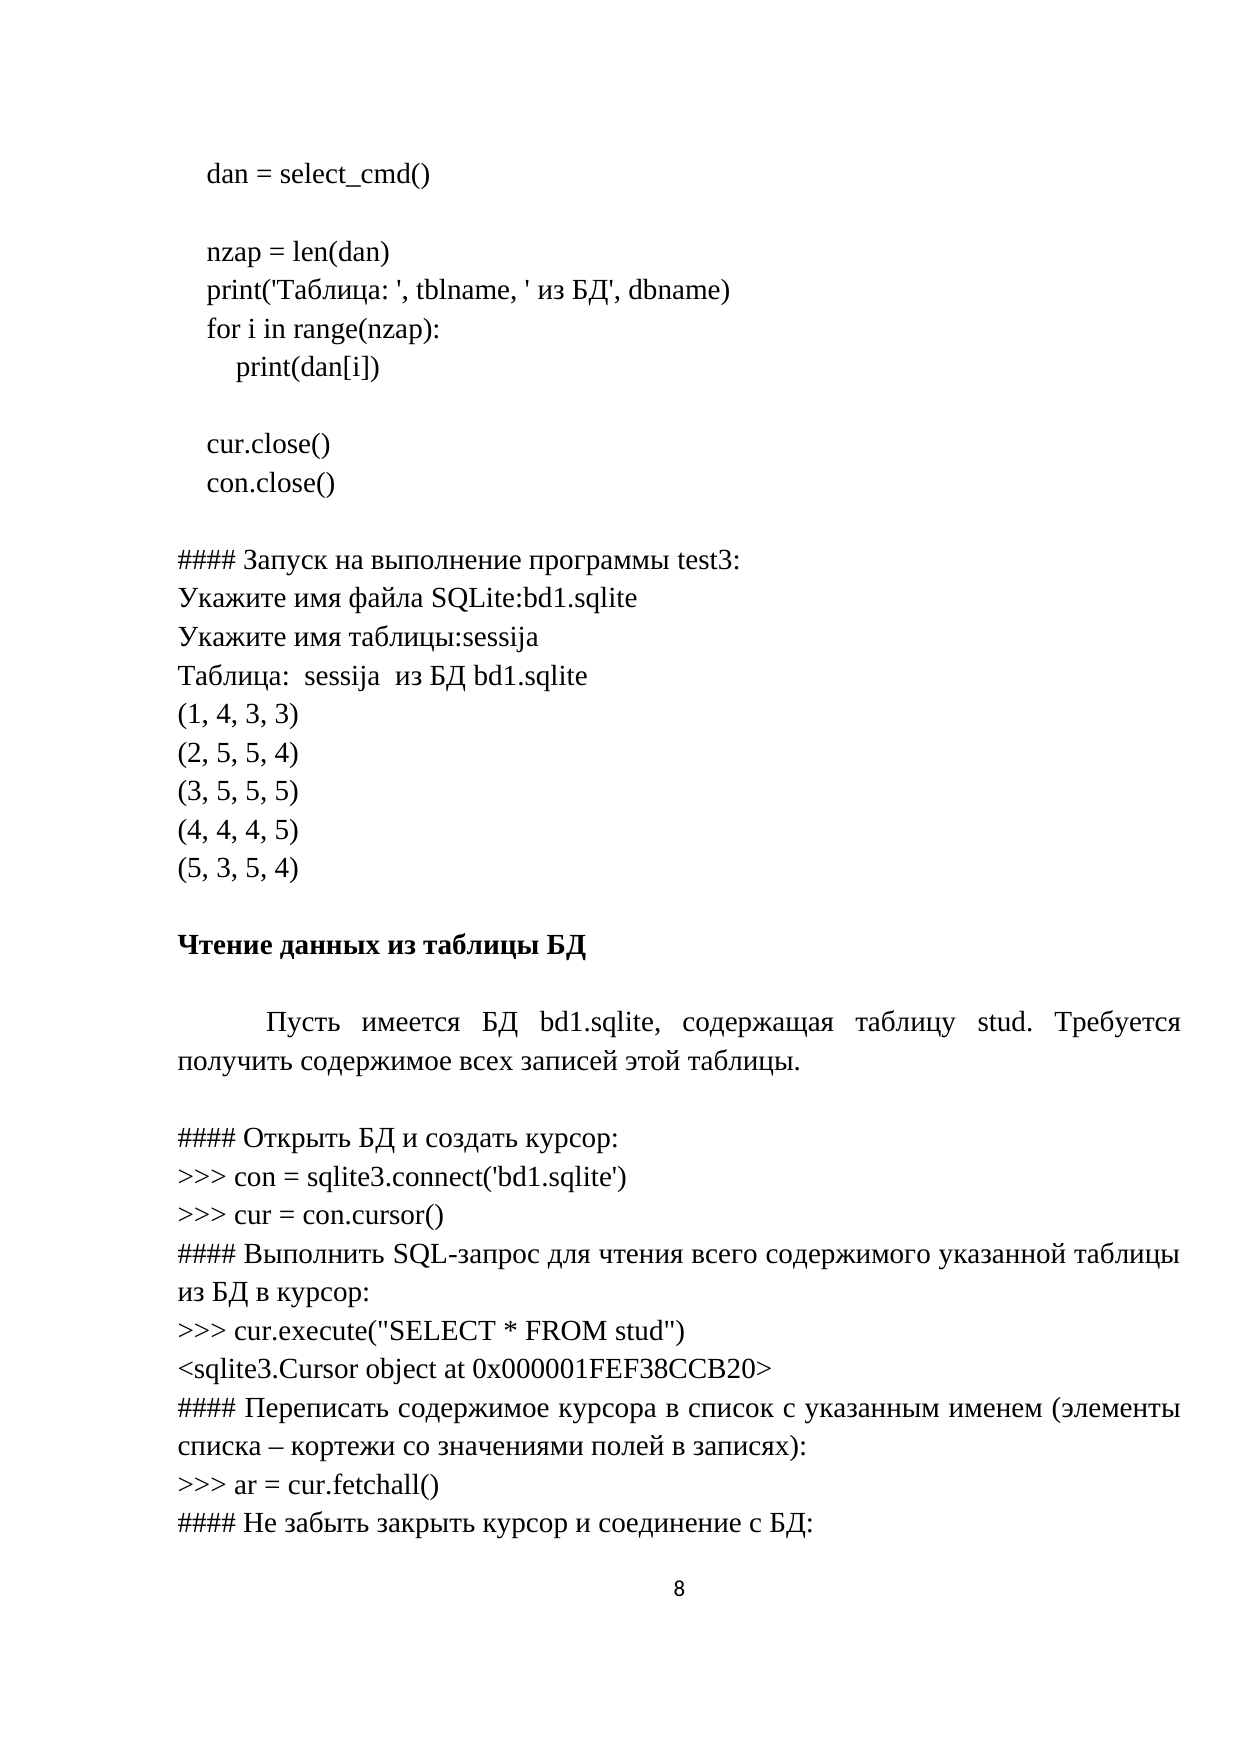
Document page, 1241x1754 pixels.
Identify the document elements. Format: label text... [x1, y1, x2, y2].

list >>> ar = cur.fetchall() [177, 1467, 1181, 1501]
list Пусть имеется БД bd1.sqlite, содержащая таблицу stud. Требуется получить содержимое всех записей этой таблицы. [177, 1004, 1181, 1077]
list #### Открыть БД и создать курсор: [177, 1120, 1181, 1154]
list >>> cur = con.cursor() [177, 1197, 1181, 1231]
list (1, 4, 3, 3) [177, 696, 1181, 730]
list cur.close() [177, 426, 1181, 460]
list Укажите имя таблицы:sessija [177, 619, 1181, 653]
list #### Запуск на выполнение программы test3: [177, 542, 1181, 576]
list dan = select_cmd() [177, 157, 1181, 190]
list print('Таблица: ', tblname, ' из БД', dbname) [177, 272, 1181, 306]
list <sqlite3.Cursor object at 0x000001FEF38CCB20> [177, 1351, 1181, 1385]
list >>> con = sqlite3.connect('bd1.sqlite') [177, 1159, 1181, 1192]
list Чтение данных из таблицы БД [177, 927, 1181, 961]
list nzap = len(dan) [177, 234, 1181, 267]
list >>> cur.execute("SELECT * FROM stud") [177, 1313, 1181, 1346]
list #### Выполнить SQL-запрос для чтения всего содержимого указанной таблицы из БД в курсор: [177, 1236, 1181, 1308]
list (5, 3, 5, 4) [177, 850, 1181, 884]
list #### Не забыть закрыть курсор и соединение с БД: [177, 1506, 1181, 1539]
list for i in range(nzap): [177, 311, 1181, 344]
list (3, 5, 5, 5) [177, 773, 1181, 807]
list (4, 4, 4, 5) [177, 812, 1181, 845]
list Укажите имя файла SQLite:bd1.sqlite [177, 581, 1181, 614]
list (2, 5, 5, 4) [177, 735, 1181, 768]
list #### Переписать содержимое курсора в список с указанным именем (элементы списка – кортежи со значениями полей в записях): [177, 1390, 1181, 1462]
list Таблица: sessija из БД bd1.sqlite [177, 658, 1181, 691]
list print(dan[i]) [177, 349, 1181, 383]
list con.close() [177, 465, 1181, 498]
